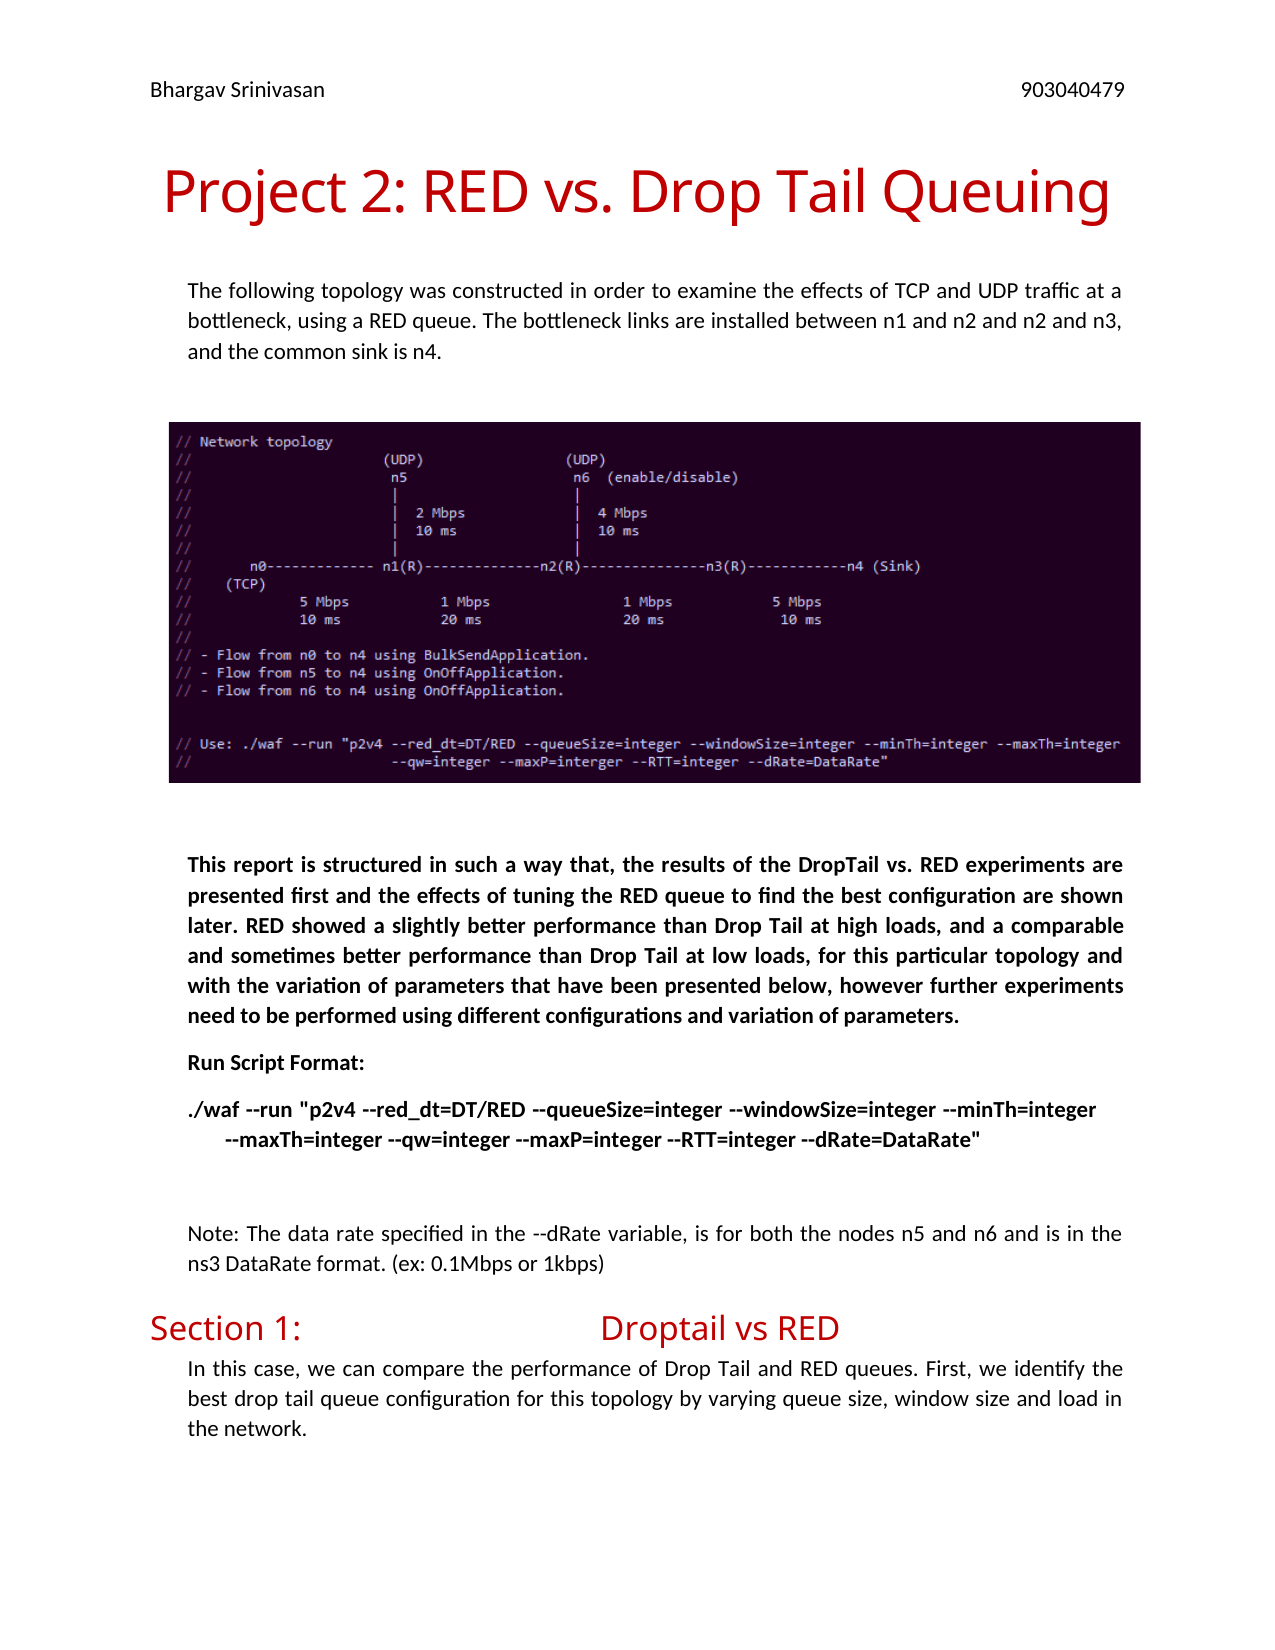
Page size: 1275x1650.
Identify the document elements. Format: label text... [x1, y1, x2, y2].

text ./waf --run "p2v4 --red_dt=DT/RED --queueSize=integer --windowSize=integer --minTh=integer --maxTh=integer --qw=integer --maxP=integer --RTT=integer --dRate=DataRate" [187, 1095, 1125, 1153]
text This report is structured in such a way that, the results of the DropTail vs. RED experiments are presented first and the effects of tuning the RED queue to find the best configuration are shown later. RED showed a slightly better performance than Drop Tail at high loads, and a comparable and sometimes better performance than Drop Tail at low loads, for this particular topology and with the variation of parameters that have been presented below, however further experiments need to be performed using different configurations and variation of parameters. [187, 851, 1125, 1029]
text Run Script Format: [150, 1048, 1125, 1076]
picture [168, 422, 1141, 783]
title Project 2: RED vs. Drop Tail Queuing [150, 150, 1125, 229]
text Note: The data rate specified in the --dRate variable, is for both the nodes n5 and n6 and is in the ns3 DataRate format. (ex: 0.1Mbps or 1kbps) [187, 1219, 1125, 1277]
text In this case, we can compare the performance of Drop Tail and RED queues. First, we identify the best drop tail queue configuration for this topology by varying queue size, window size and load in the network. [187, 1354, 1125, 1442]
text The following topology was constructed in order to examine the effects of TCP and UDP traffic at a bottleneck, using a RED queue. The bottleneck links are installed between n1 and n2 and n2 and n3, and the common sink is n4. [187, 276, 1125, 365]
subtitle Section 1: Droptail vs RED [150, 1305, 1125, 1350]
